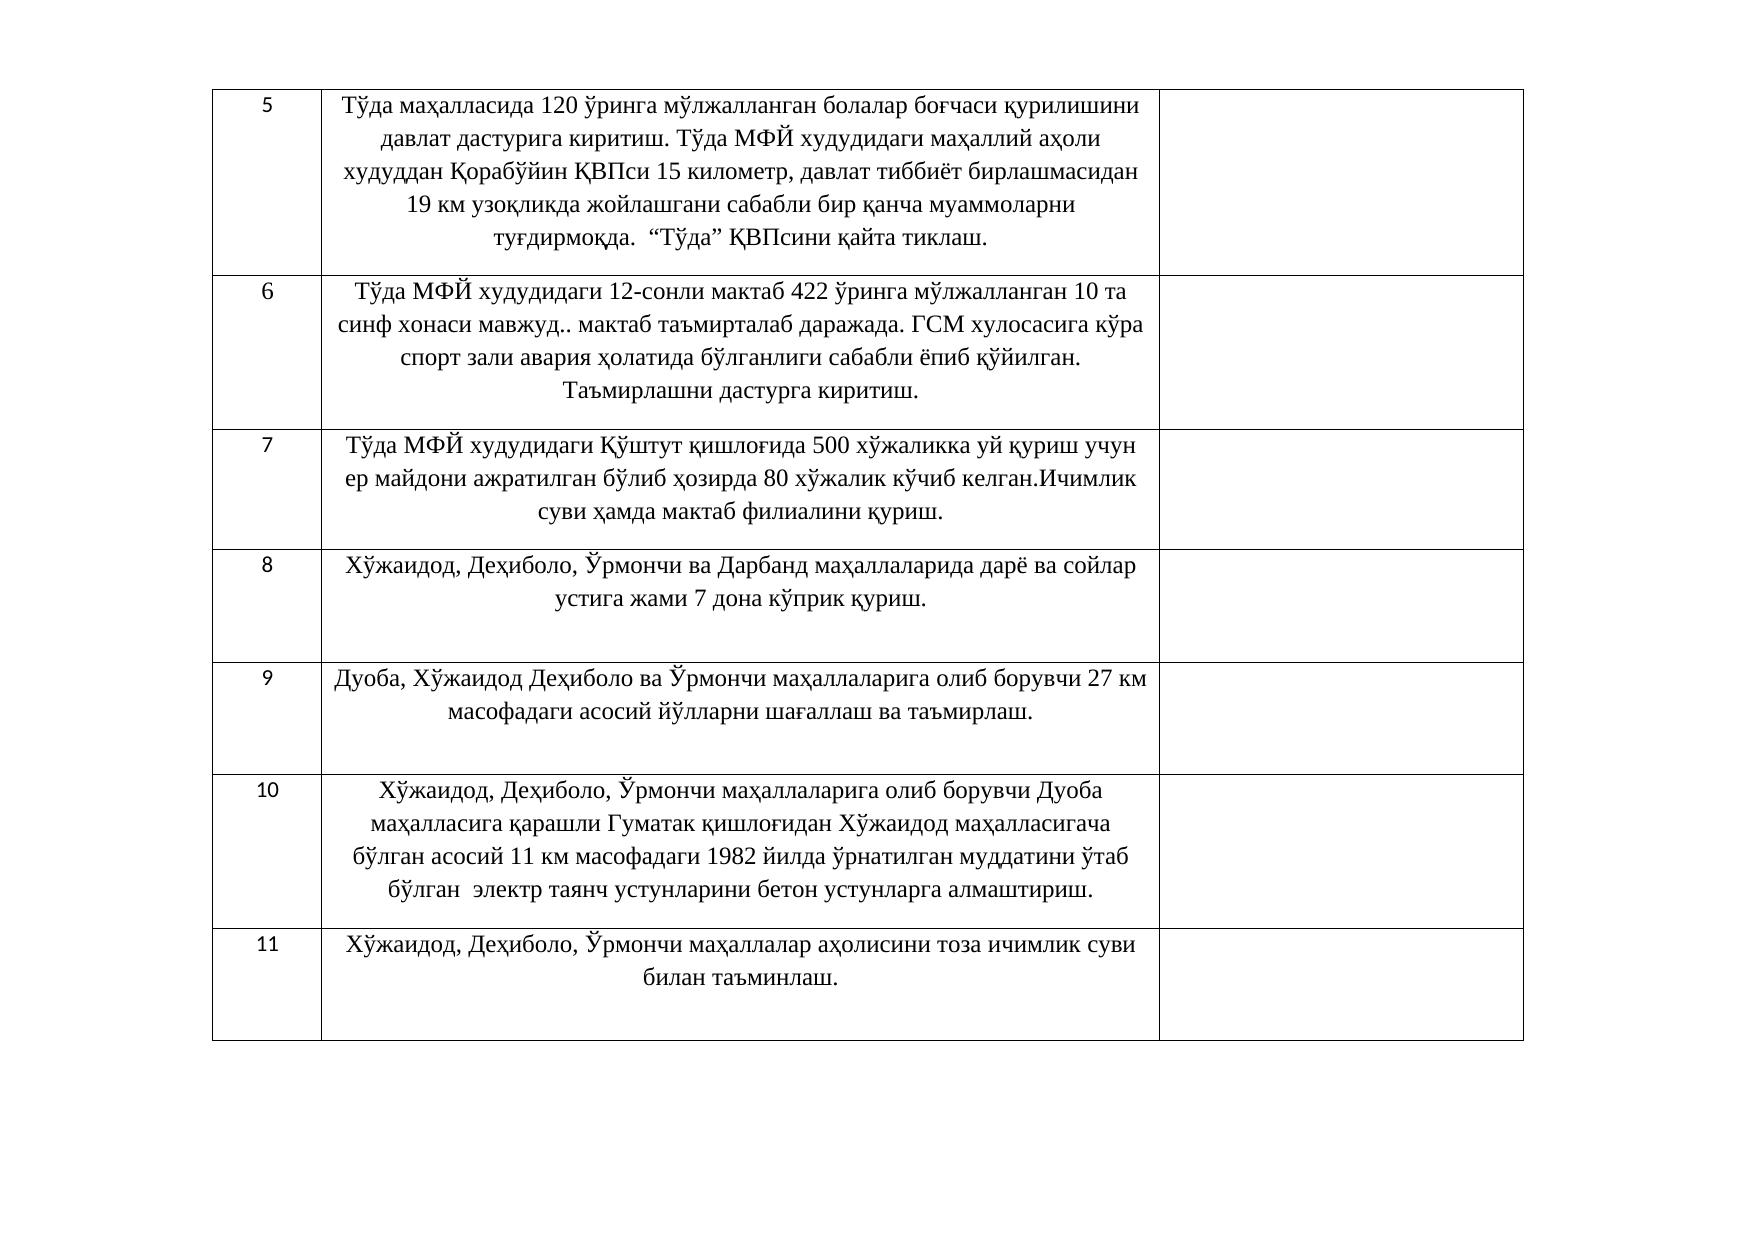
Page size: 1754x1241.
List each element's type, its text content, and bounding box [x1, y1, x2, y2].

table_cell 11 [213, 929, 321, 1040]
table_cell [1160, 929, 1523, 1040]
table_cell 9 [213, 663, 321, 774]
table_cell [1160, 775, 1523, 928]
table_cell Хўжаидод, Деҳиболо, Ўрмончи маҳаллаларига олиб борувчи Дуоба маҳалласига қарашли Гуматак қишлоғидан Хўжаидод маҳалласигача бўлган асосий 11 км масофадаги 1982 йилда ўрнатилган муддатини ўтаб бўлган электр таянч устунларини бетон устунларга алмаштириш. [322, 775, 1159, 928]
table_cell 5 [213, 90, 321, 275]
table_cell Тўда маҳалласида 120 ўринга мўлжалланган болалар боғчаси қурилишини давлат дастурига киритиш. Тўда МФЙ худудидаги маҳаллий аҳоли худуддан Қорабўйин ҚВПси 15 километр, давлат тиббиёт бирлашмасидан 19 км узоқликда жойлашгани сабабли бир қанча муаммоларни туғдирмоқда. “Тўда” ҚВПсини қайта тиклаш. [322, 90, 1159, 275]
table_cell [1160, 276, 1523, 429]
table_cell [1160, 550, 1523, 662]
table_cell Тўда МФЙ худудидаги Қўштут қишлоғида 500 хўжаликка уй қуриш учун ер майдони ажратилган бўлиб ҳозирда 80 хўжалик кўчиб келган.Ичимлик суви ҳамда мактаб филиалини қуриш. [322, 430, 1159, 549]
table_cell 6 [213, 276, 321, 429]
table_cell [1160, 663, 1523, 774]
table_cell Дуоба, Хўжаидод Деҳиболо ва Ўрмончи маҳаллаларига олиб борувчи 27 км масофадаги асосий йўлларни шағаллаш ва таъмирлаш. [322, 663, 1159, 774]
table_cell [1160, 90, 1523, 275]
table_cell 8 [213, 550, 321, 662]
table_cell 10 [213, 775, 321, 928]
table_cell 7 [213, 430, 321, 549]
table_cell Тўда МФЙ худудидаги 12-сонли мактаб 422 ўринга мўлжалланган 10 та синф хонаси мавжуд.. мактаб таъмирталаб даражада. ГСМ хулосасига кўра спорт зали авария ҳолатида бўлганлиги сабабли ёпиб қўйилган. Таъмирлашни дастурга киритиш. [322, 276, 1159, 429]
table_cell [322, 929, 1159, 1040]
table_cell Хўжаидод, Деҳиболо, Ўрмончи ва Дарбанд маҳаллаларида дарё ва сойлар устига жами 7 дона кўприк қуриш. [322, 550, 1159, 662]
table_cell [1160, 430, 1523, 549]
